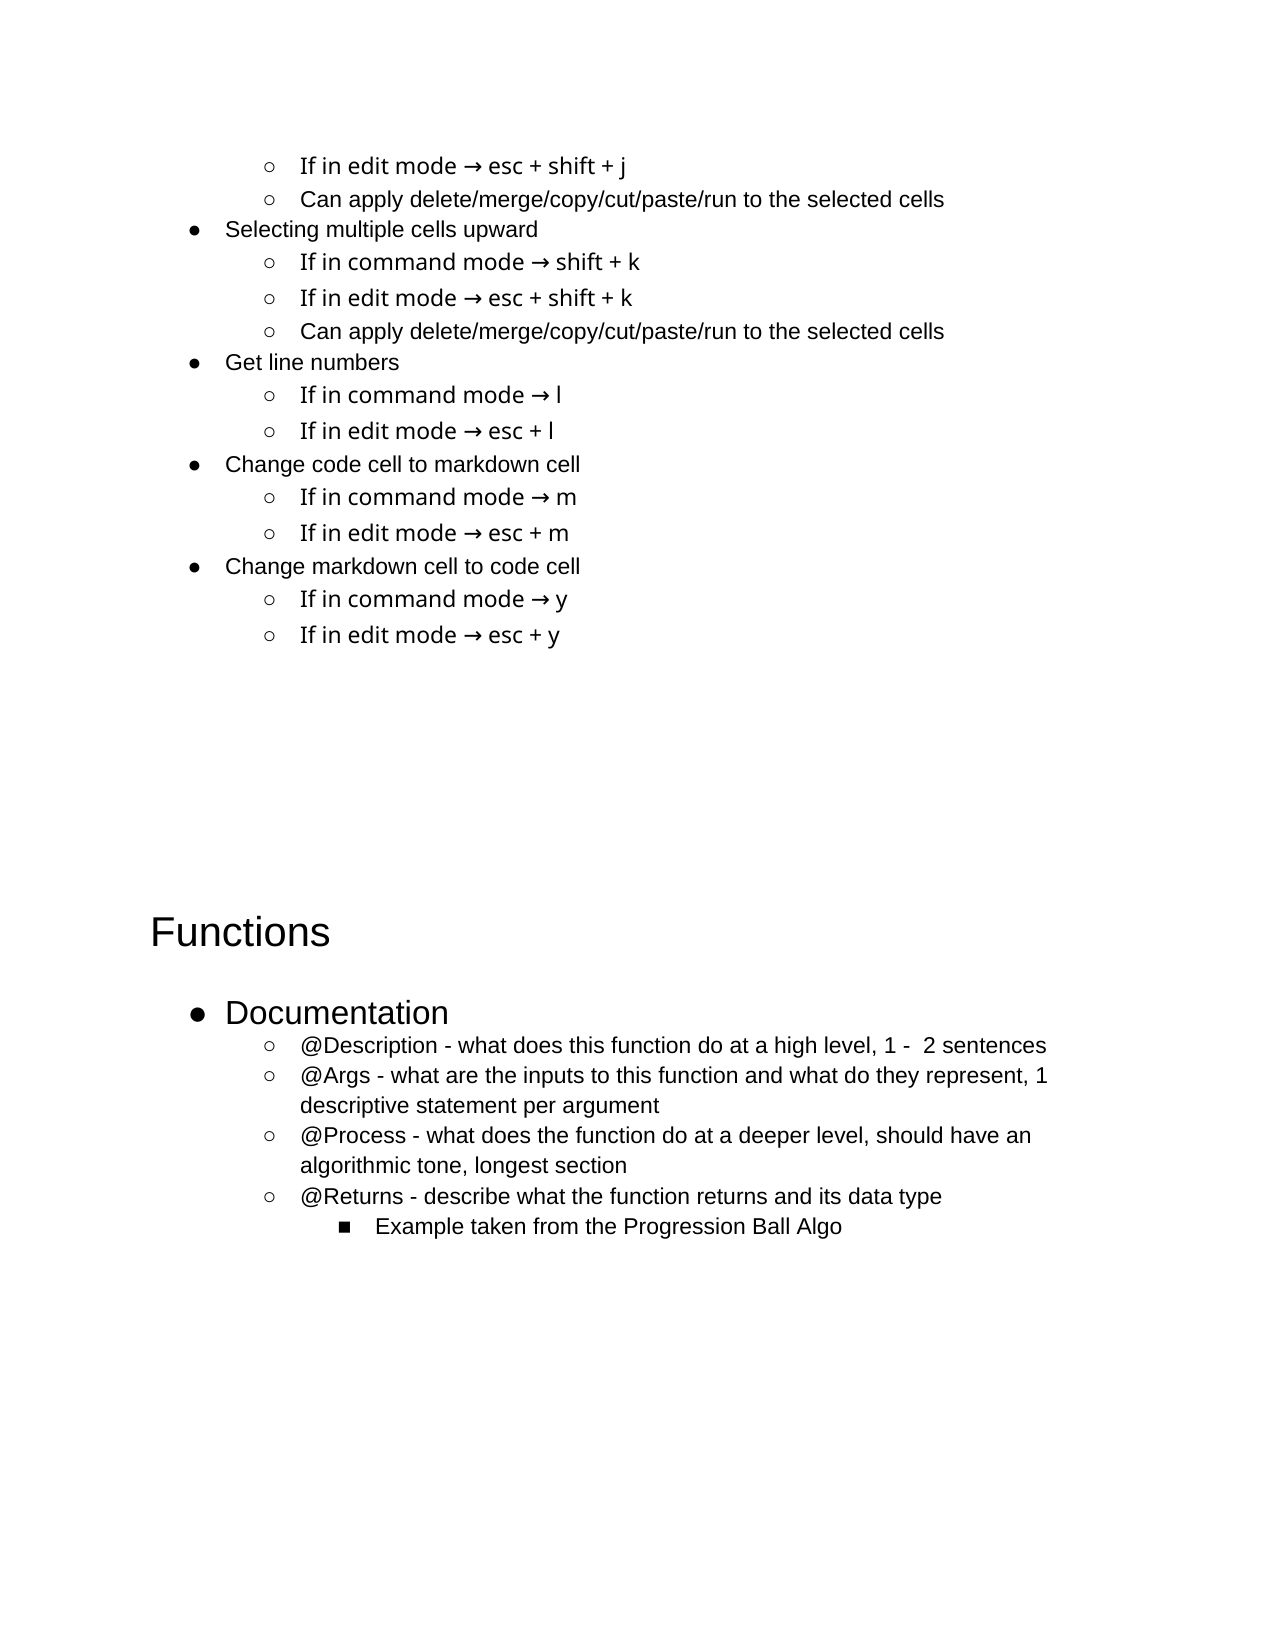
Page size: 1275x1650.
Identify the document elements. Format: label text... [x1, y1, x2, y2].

list If in command mode → shift + k [262, 246, 1125, 278]
list @Description - what does this function do at a high level, 1 - 2 sentences [262, 1032, 1125, 1058]
list Selecting multiple cells upward [187, 216, 1125, 242]
list If in edit mode → esc + m [262, 517, 1125, 548]
list If in edit mode → esc + shift + j [262, 150, 1125, 181]
list If in command mode → y [262, 583, 1125, 614]
list Example taken from the Progression Ball Algo [337, 1213, 1125, 1239]
subtitle Documentation [187, 993, 1125, 1032]
list Can apply delete/merge/copy/cut/paste/run to the selected cells [262, 186, 1125, 212]
list If in edit mode → esc + y [262, 619, 1125, 650]
list @Returns - describe what the function returns and its data type [262, 1183, 1125, 1209]
list If in edit mode → esc + l [262, 414, 1125, 446]
subtitle Functions [150, 908, 1125, 956]
list Can apply delete/merge/copy/cut/paste/run to the selected cells [262, 318, 1125, 344]
list If in command mode → l [262, 379, 1125, 410]
list Get line numbers [187, 348, 1125, 375]
list Change markdown cell to code cell [187, 553, 1125, 579]
list If in edit mode → esc + shift + k [262, 282, 1125, 313]
list @Process - what does the function do at a deeper level, should have an algorithmic tone, longest section [262, 1122, 1125, 1179]
list If in command mode → m [262, 481, 1125, 512]
list Change code cell to markdown cell [187, 451, 1125, 477]
list @Args - what are the inputs to this function and what do they represent, 1 descriptive statement per argument [262, 1062, 1125, 1118]
